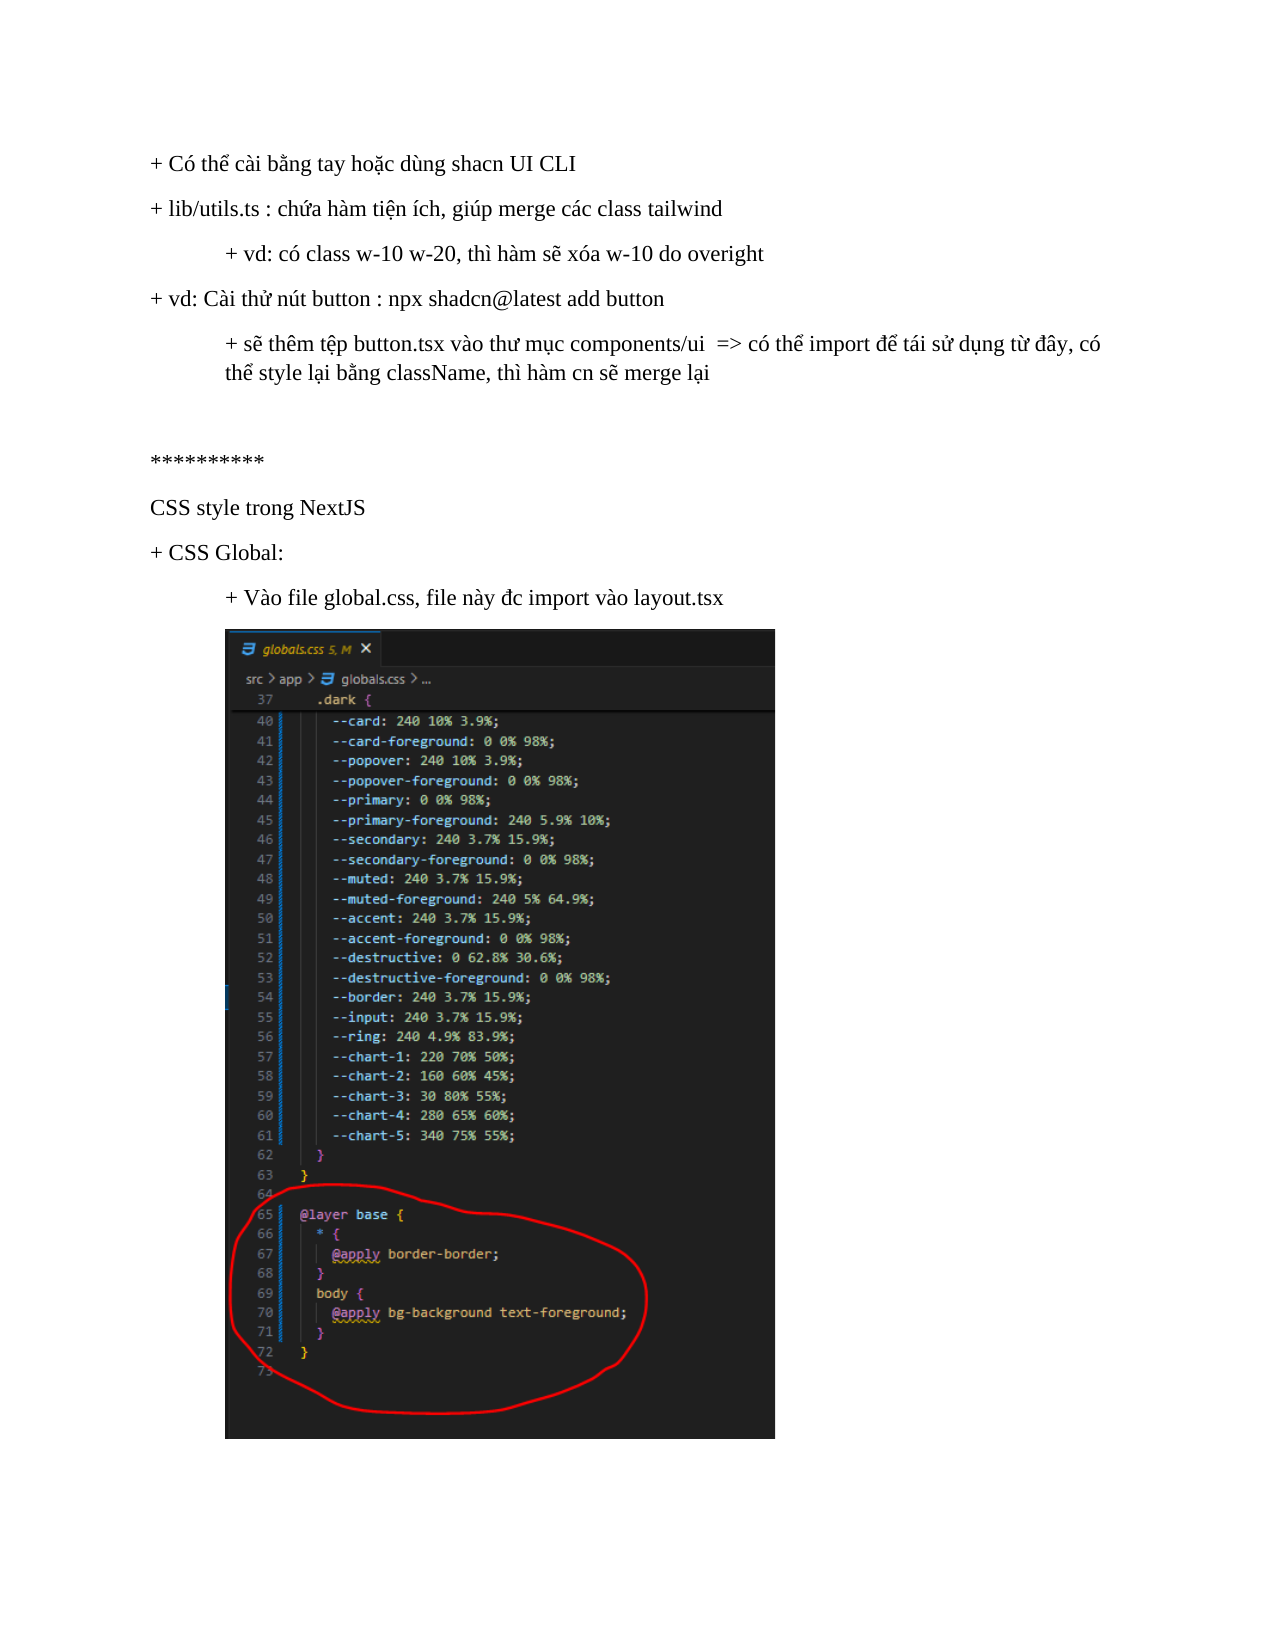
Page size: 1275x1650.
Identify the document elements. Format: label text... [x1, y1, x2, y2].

text + Có thể cài bằng tay hoặc dùng shacn UI CLI [150, 150, 1125, 176]
text + lib/utils.ts : chứa hàm tiện ích, giúp merge các class tailwind [150, 195, 1125, 221]
text + sẽ thêm tệp button.tsx vào thư mục components/ui => có thể import để tái sử dụng từ đây, có thể style lại bằng className, thì hàm cn sẽ merge lại [225, 330, 1125, 385]
text ********** [150, 449, 1125, 475]
text CSS style trong NextJS [150, 494, 1125, 521]
text + Vào file global.css, file này đc import vào layout.tsx [150, 584, 1125, 611]
text + vd: Cài thử nút button : npx shadcn@latest add button [150, 285, 1125, 312]
picture [225, 629, 775, 1439]
text + CSS Global: [150, 539, 1125, 566]
text + vd: có class w-10 w-20, thì hàm sẽ xóa w-10 do overight [150, 240, 1125, 267]
